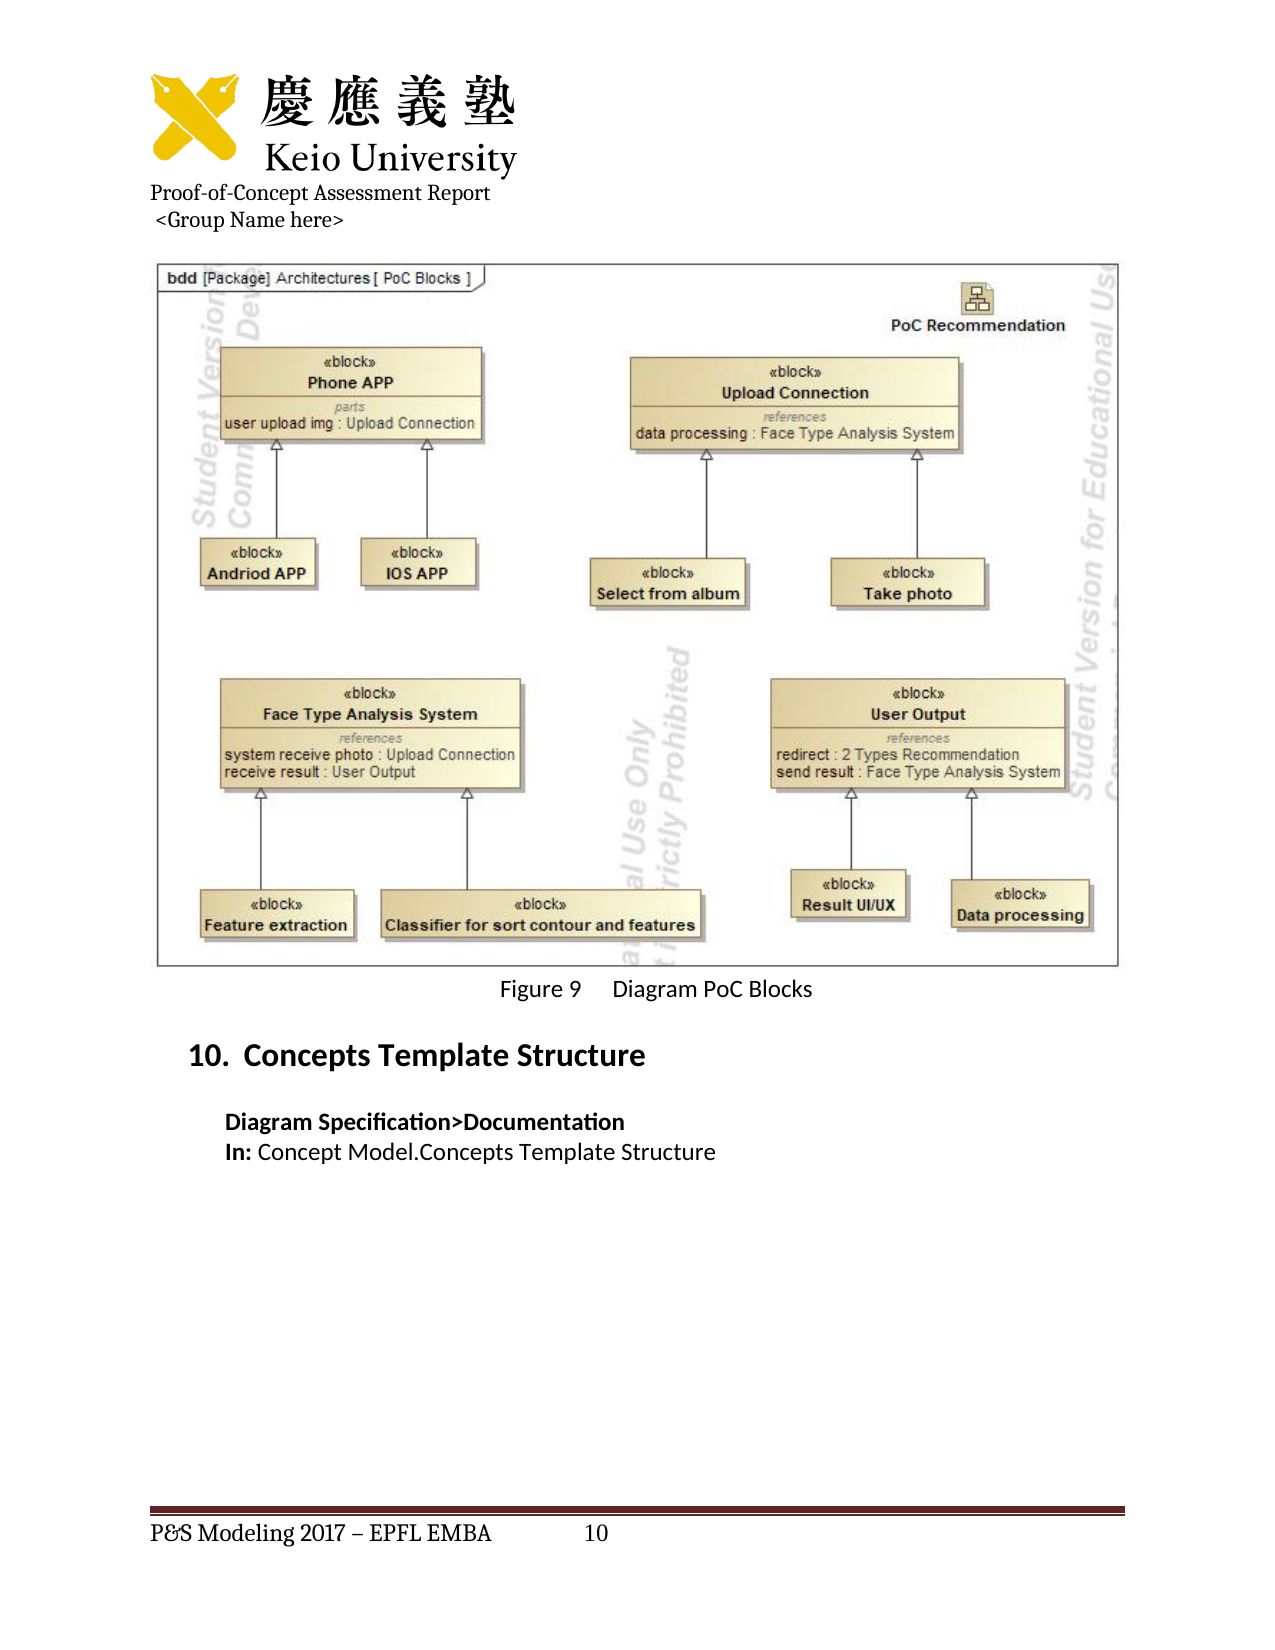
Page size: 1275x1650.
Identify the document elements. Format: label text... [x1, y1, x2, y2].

text Diagram Specification>Documentation [225, 1106, 1125, 1136]
list Diagram PoC Blocks [187, 974, 1125, 1004]
text In: Concept Model.Concepts Template Structure [150, 1136, 1125, 1167]
picture [150, 73, 519, 180]
subtitle Concepts Template Structure [187, 1034, 1125, 1075]
picture [150, 259, 1125, 974]
